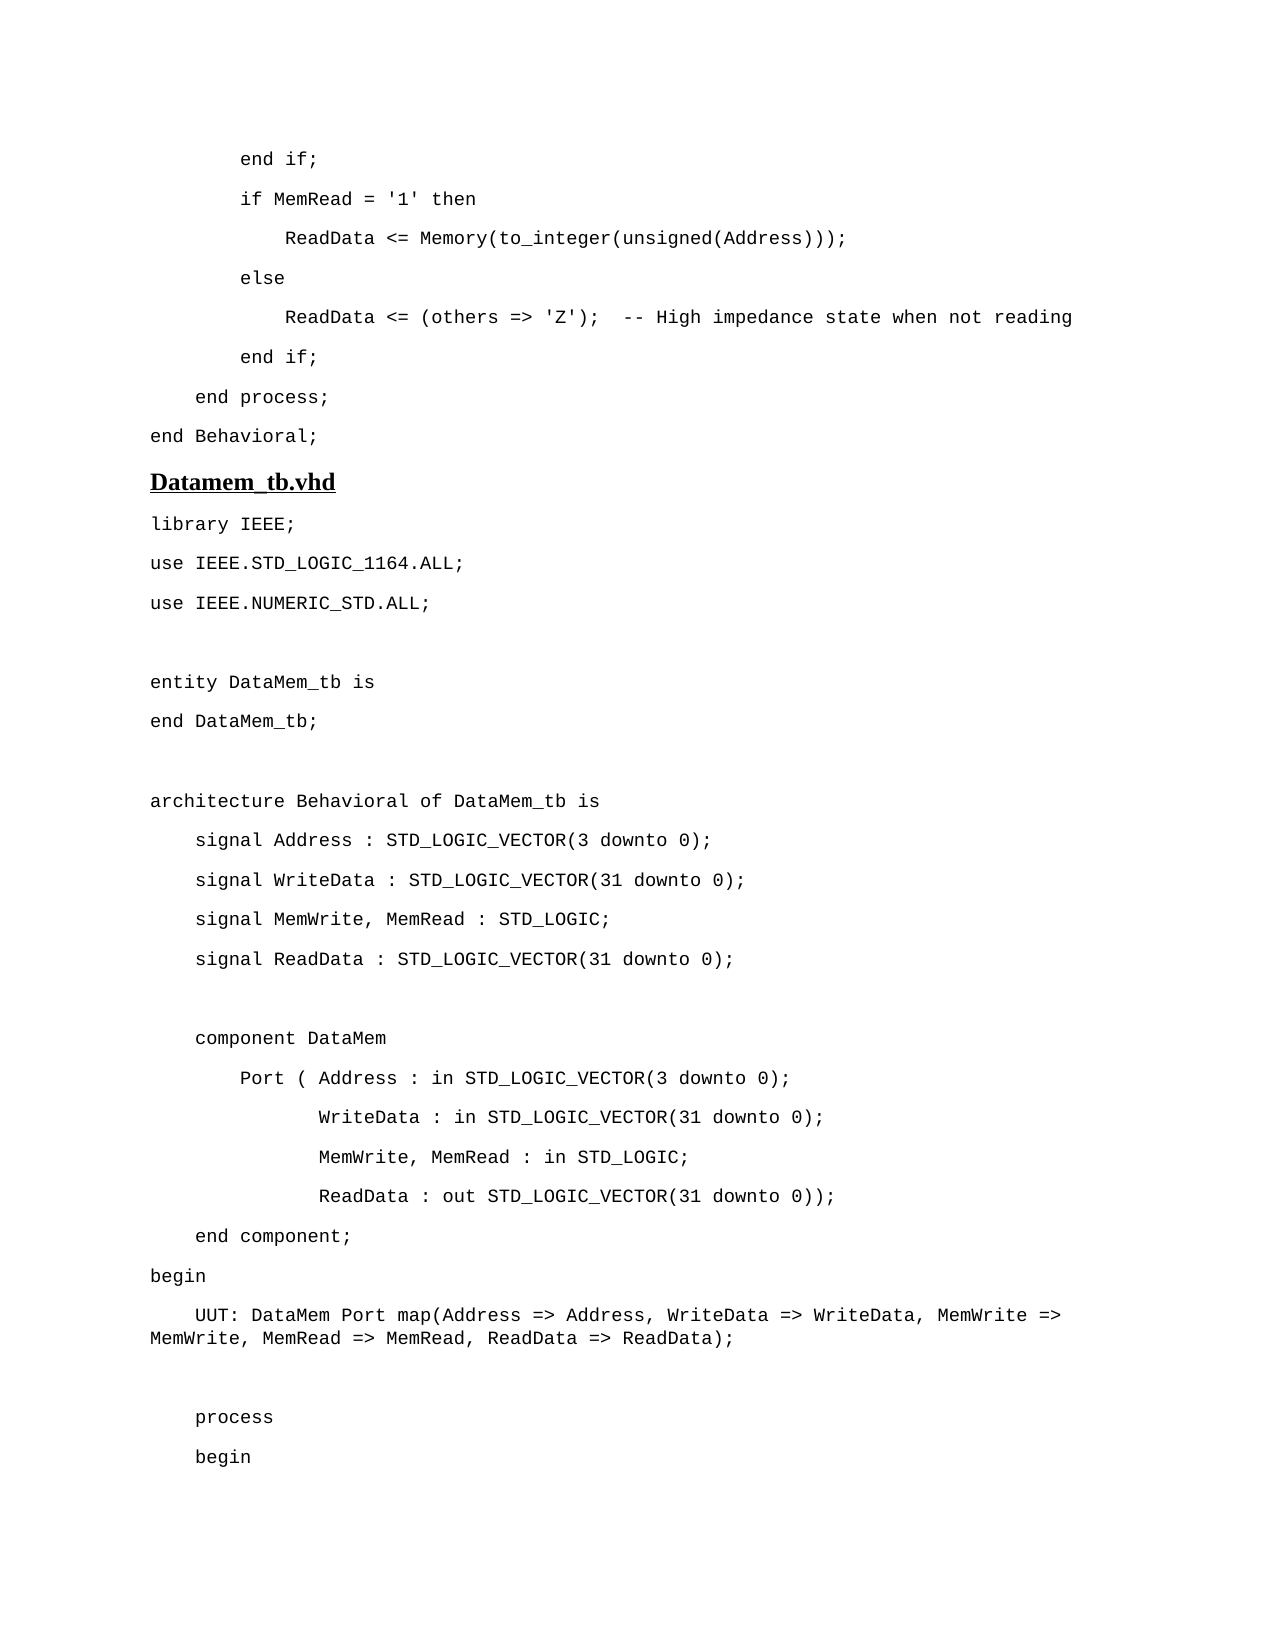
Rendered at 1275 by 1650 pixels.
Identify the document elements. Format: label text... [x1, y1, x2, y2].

text ReadData <= (others => 'Z'); -- High impedance state when not reading [150, 308, 1125, 329]
text if MemRead = '1' then [150, 189, 1125, 211]
text Datamem_tb.vhd [150, 467, 1125, 495]
text end component; [150, 1227, 1125, 1248]
text component DataMem [150, 1029, 1125, 1050]
text signal Address : STD_LOGIC_VECTOR(3 downto 0); [150, 831, 1125, 852]
text use IEEE.STD_LOGIC_1164.ALL; [150, 554, 1125, 575]
text begin [150, 1448, 1125, 1469]
text end DataMem_tb; [150, 712, 1125, 733]
text end if; [150, 150, 1125, 171]
text signal ReadData : STD_LOGIC_VECTOR(31 downto 0); [150, 950, 1125, 971]
text architecture Behavioral of DataMem_tb is [150, 791, 1125, 813]
text begin [150, 1266, 1125, 1288]
text process [150, 1408, 1125, 1429]
text ReadData : out STD_LOGIC_VECTOR(31 downto 0)); [150, 1187, 1125, 1208]
text MemWrite, MemRead : in STD_LOGIC; [150, 1148, 1125, 1169]
text Port ( Address : in STD_LOGIC_VECTOR(3 downto 0); [150, 1068, 1125, 1090]
text UUT: DataMem Port map(Address => Address, WriteData => WriteData, MemWrite => MemWrite, MemRead => MemRead, ReadData => ReadData); [150, 1306, 1125, 1350]
text else [150, 269, 1125, 290]
text end Behavioral; [150, 427, 1125, 448]
text end if; [150, 348, 1125, 369]
text end process; [150, 387, 1125, 409]
text WriteData : in STD_LOGIC_VECTOR(31 downto 0); [150, 1108, 1125, 1129]
text ReadData <= Memory(to_integer(unsigned(Address))); [150, 229, 1125, 250]
text library IEEE; [150, 514, 1125, 536]
text signal MemWrite, MemRead : STD_LOGIC; [150, 910, 1125, 931]
text entity DataMem_tb is [150, 673, 1125, 694]
text signal WriteData : STD_LOGIC_VECTOR(31 downto 0); [150, 871, 1125, 892]
text use IEEE.NUMERIC_STD.ALL; [150, 593, 1125, 615]
